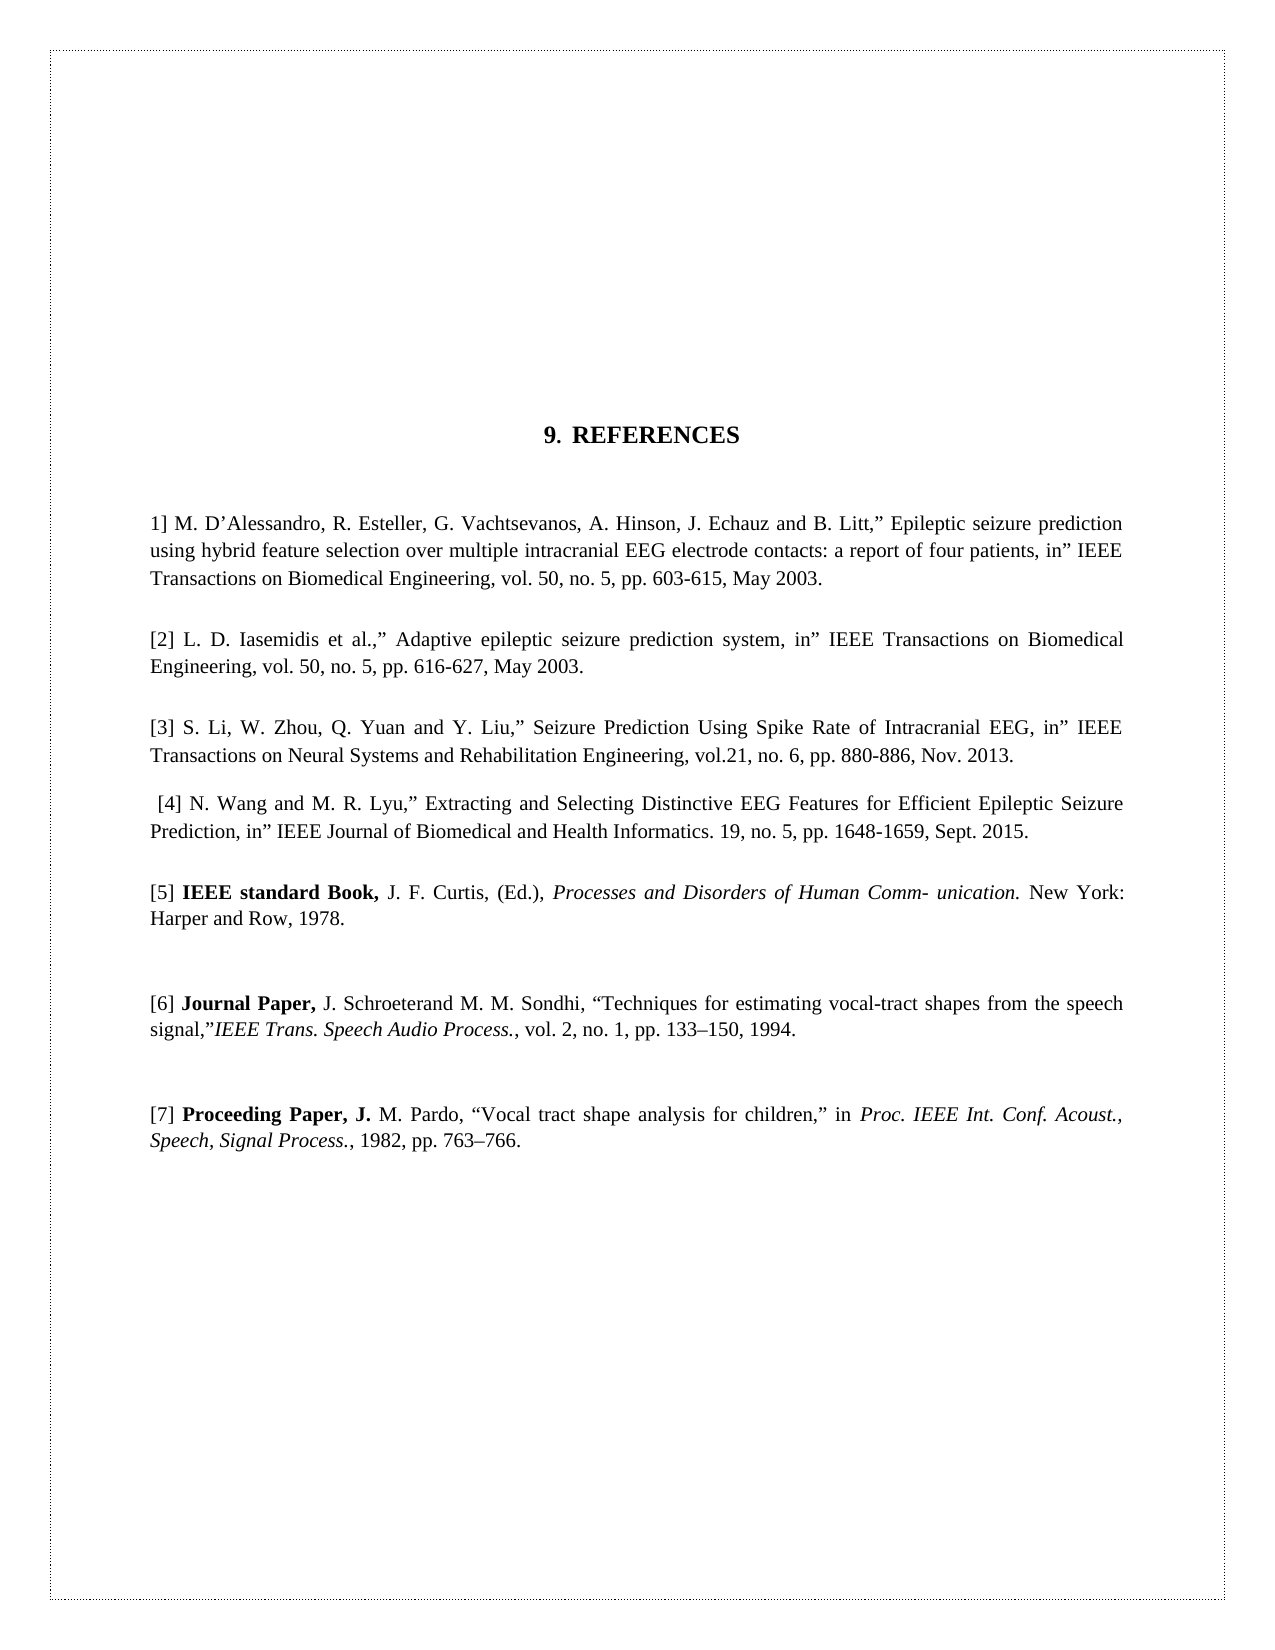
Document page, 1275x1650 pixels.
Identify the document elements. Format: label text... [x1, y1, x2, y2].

text 9. REFERENCES [525, 420, 1125, 449]
text [5] IEEE standard Book, J. F. Curtis, (Ed.), Processes and Disorders of Human Comm- unication. New York: Harper and Row, 1978. [150, 880, 1125, 930]
text [2] L. D. Iasemidis et al.,” Adaptive epileptic seizure prediction system, in” IEEE Transactions on Biomedical Engineering, vol. 50, no. 5, pp. 616-627, May 2003. [150, 627, 1125, 678]
text [4] N. Wang and M. R. Lyu,” Extracting and Selecting Distinctive EEG Features for Efficient Epileptic Seizure Prediction, in” IEEE Journal of Biomedical and Health Informatics. 19, no. 5, pp. 1648-1659, Sept. 2015. [150, 791, 1125, 843]
text [7] Proceeding Paper, J. M. Pardo, “Vocal tract shape analysis for children,” in Proc. IEEE Int. Conf. Acoust., Speech, Signal Process., 1982, pp. 763–766. [150, 1102, 1125, 1152]
text [6] Journal Paper, J. Schroeterand M. M. Sondhi, “Techniques for estimating vocal-tract shapes from the speech signal,”IEEE Trans. Speech Audio Process., vol. 2, no. 1, pp. 133–150, 1994. [150, 991, 1125, 1041]
text 1] M. D’Alessandro, R. Esteller, G. Vachtsevanos, A. Hinson, J. Echauz and B. Litt,” Epileptic seizure prediction using hybrid feature selection over multiple intracranial EEG electrode contacts: a report of four patients, in” IEEE Transactions on Biomedical Engineering, vol. 50, no. 5, pp. 603-615, May 2003. [150, 510, 1125, 590]
text [3] S. Li, W. Zhou, Q. Yuan and Y. Liu,” Seizure Prediction Using Spike Rate of Intracranial EEG, in” IEEE Transactions on Neural Systems and Rehabilitation Engineering, vol.21, no. 6, pp. 880-886, Nov. 2013. [150, 715, 1125, 767]
